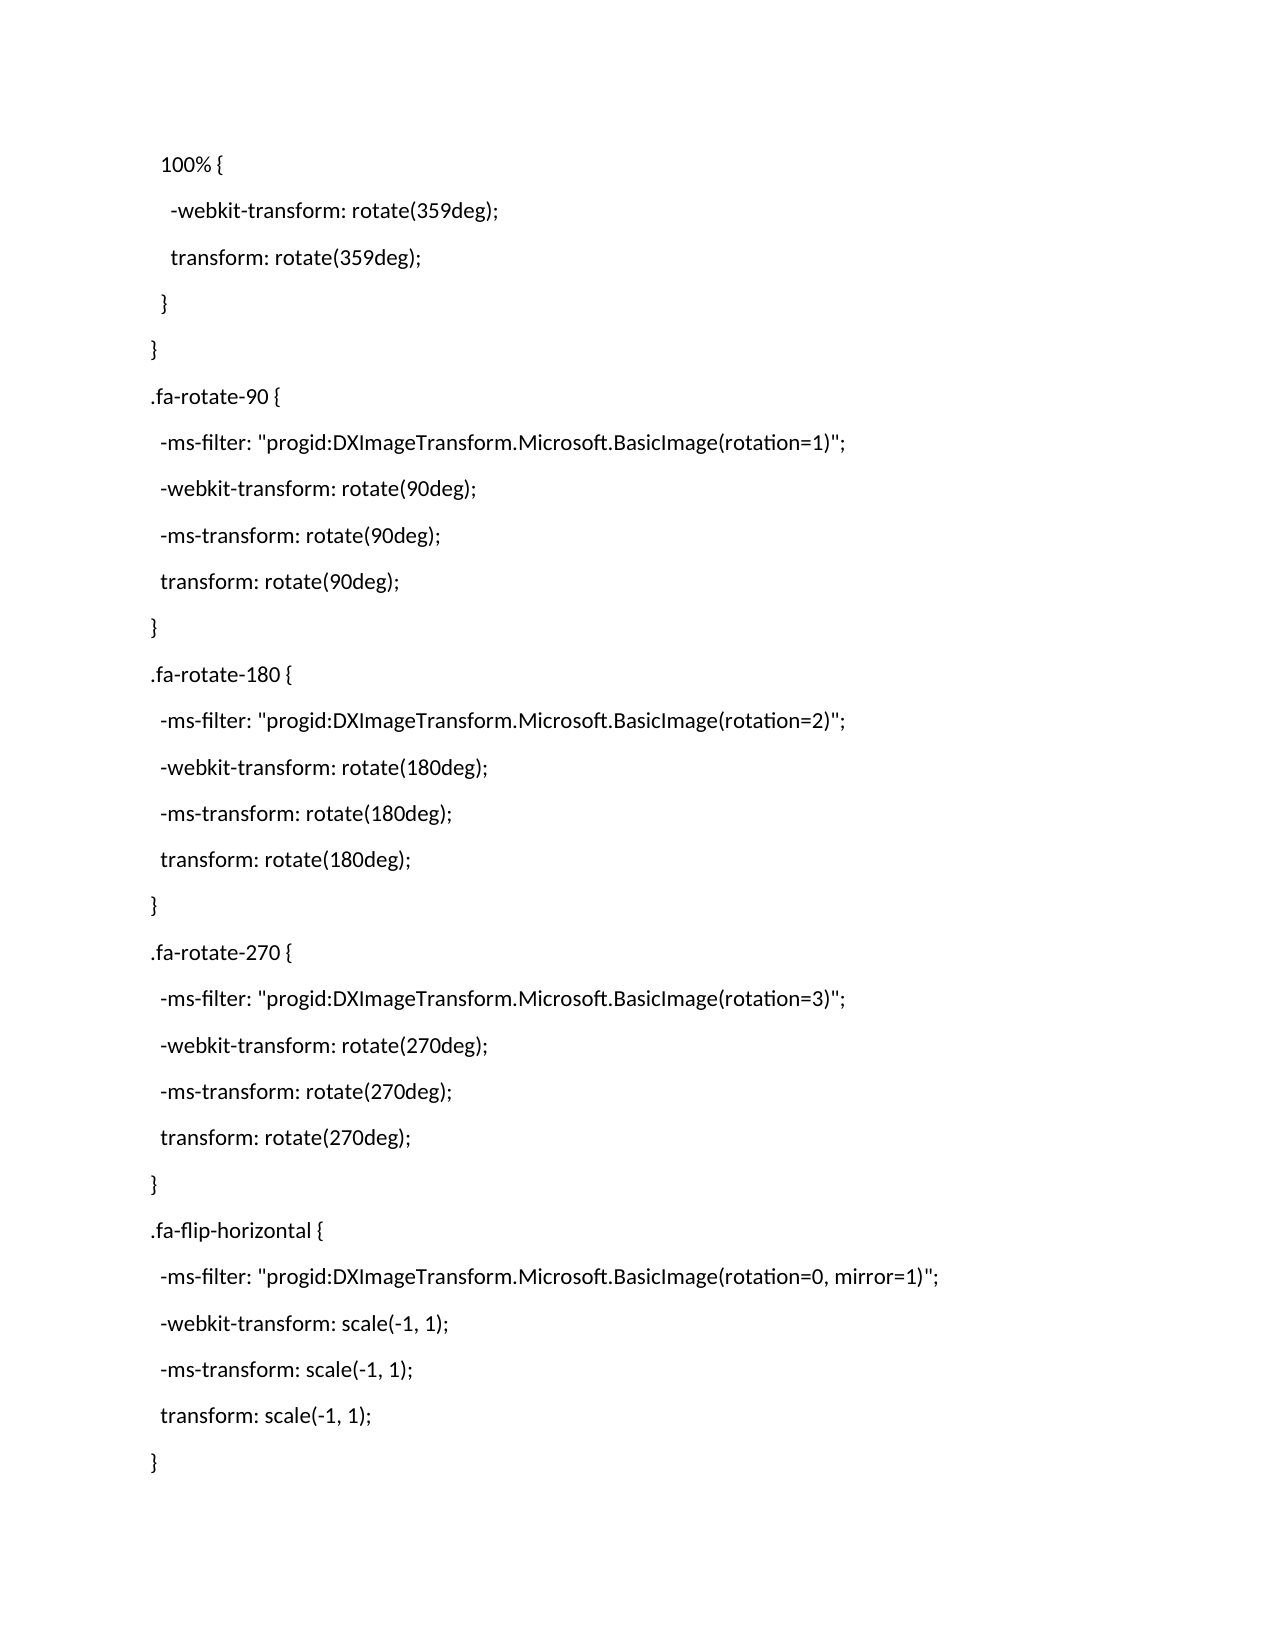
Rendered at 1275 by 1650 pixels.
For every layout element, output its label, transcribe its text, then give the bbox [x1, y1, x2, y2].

text .fa-flip-horizontal { [150, 1216, 1125, 1244]
text -ms-transform: rotate(90deg); [150, 521, 1125, 549]
text -webkit-transform: rotate(270deg); [150, 1031, 1125, 1059]
text -ms-filter: "progid:DXImageTransform.Microsoft.BasicImage(rotation=1)"; [150, 428, 1125, 456]
text transform: rotate(270deg); [150, 1123, 1125, 1151]
text -ms-filter: "progid:DXImageTransform.Microsoft.BasicImage(rotation=2)"; [150, 706, 1125, 734]
text -ms-filter: "progid:DXImageTransform.Microsoft.BasicImage(rotation=0, mirror=1)"; [150, 1262, 1125, 1291]
text .fa-rotate-270 { [150, 938, 1125, 966]
text -ms-transform: rotate(270deg); [150, 1077, 1125, 1105]
text -webkit-transform: scale(-1, 1); [150, 1309, 1125, 1337]
text -ms-transform: scale(-1, 1); [150, 1355, 1125, 1383]
text -webkit-transform: rotate(180deg); [150, 753, 1125, 781]
text -ms-filter: "progid:DXImageTransform.Microsoft.BasicImage(rotation=3)"; [150, 984, 1125, 1012]
text .fa-rotate-90 { [150, 382, 1125, 410]
text transform: rotate(90deg); [150, 567, 1125, 595]
text transform: rotate(180deg); [150, 845, 1125, 873]
text .fa-rotate-180 { [150, 660, 1125, 688]
text -ms-transform: rotate(180deg); [150, 799, 1125, 827]
text -webkit-transform: rotate(359deg); [150, 196, 1125, 224]
text 100% { [150, 150, 1125, 178]
text -webkit-transform: rotate(90deg); [150, 474, 1125, 502]
text } [150, 892, 1125, 920]
text } [150, 1448, 1125, 1476]
text transform: rotate(359deg); [150, 243, 1125, 271]
text } [150, 613, 1125, 642]
text } [150, 289, 1125, 317]
text } [150, 335, 1125, 363]
text transform: scale(-1, 1); [150, 1402, 1125, 1429]
text } [150, 1170, 1125, 1198]
